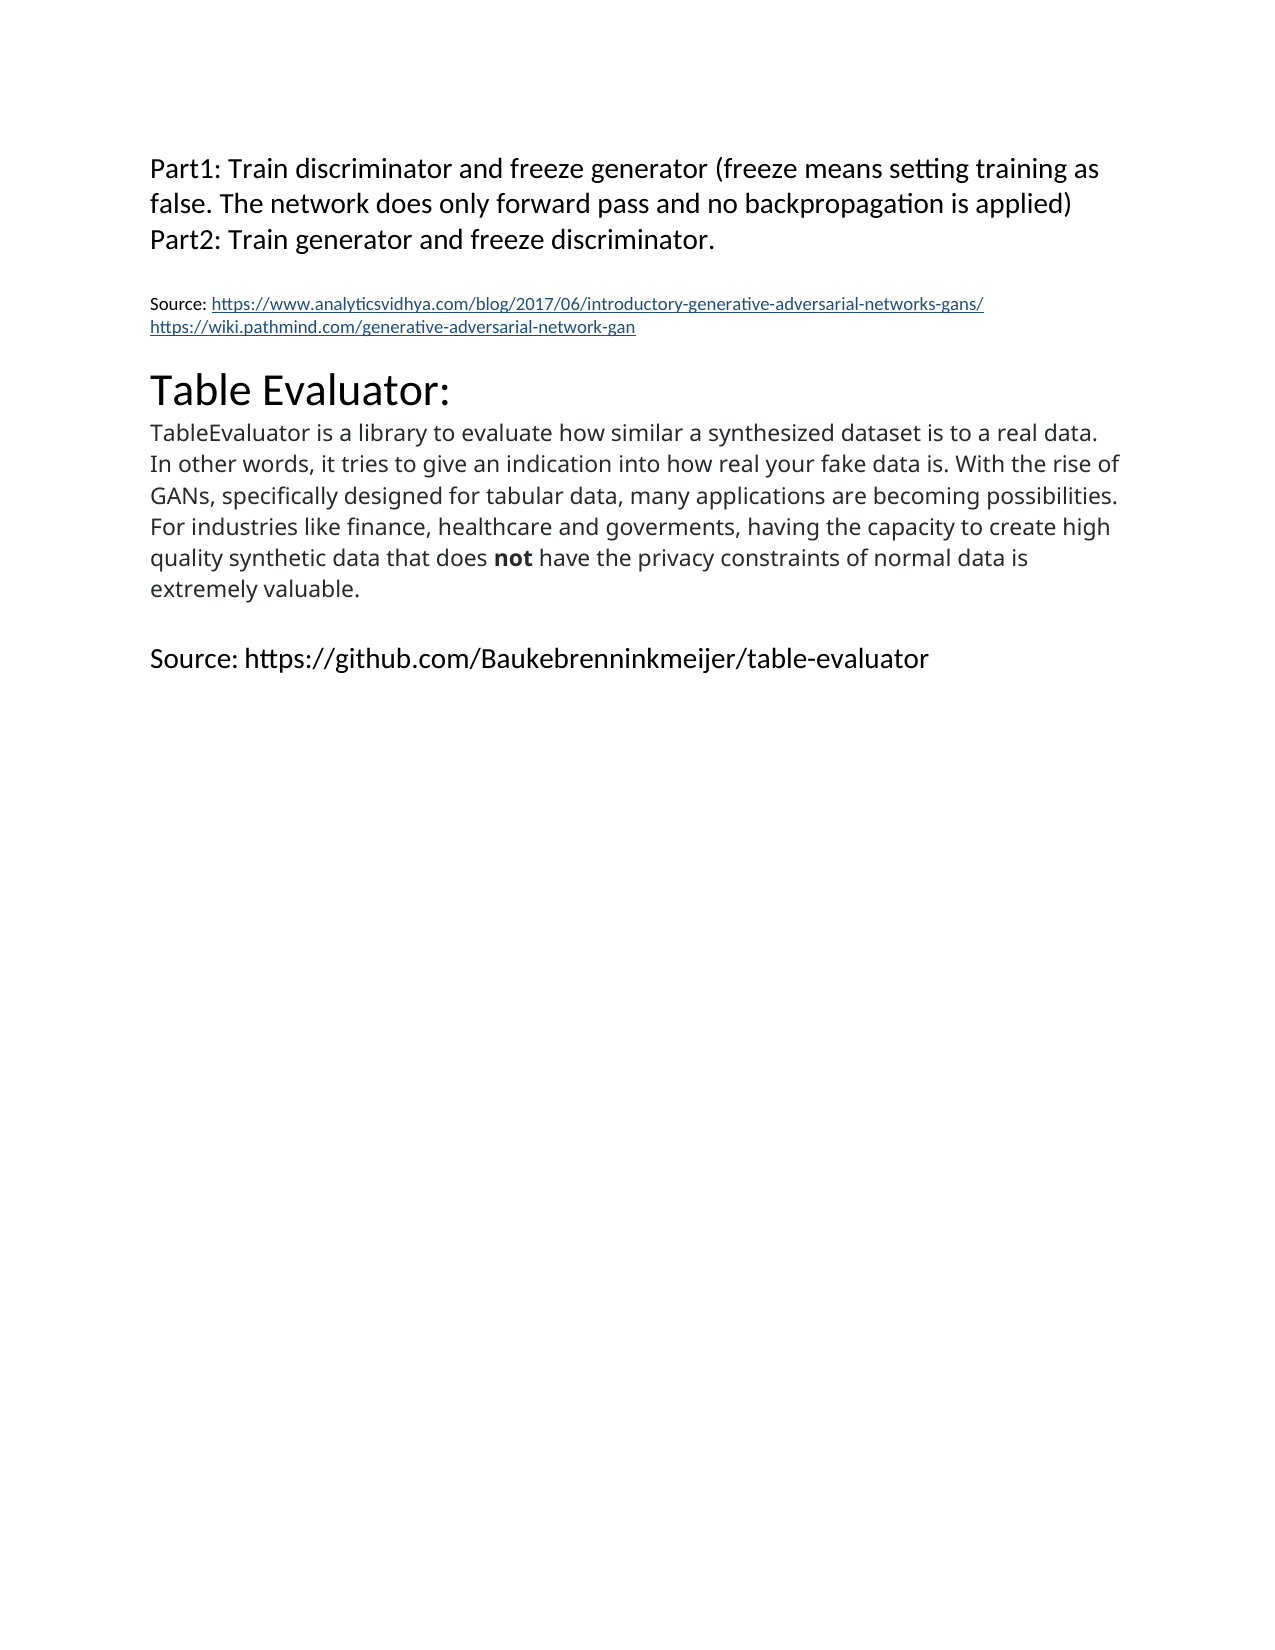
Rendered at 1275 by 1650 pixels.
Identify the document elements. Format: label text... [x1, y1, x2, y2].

text Part2: Train generator and freeze discriminator. [150, 221, 1125, 257]
text Source: https://www.analyticsvidhya.com/blog/2017/06/introductory-generative-adversarial-networks-gans/ [150, 292, 1125, 315]
text Part1: Train discriminator and freeze generator (freeze means setting training as false. The network does only forward pass and no backpropagation is applied) [150, 150, 1125, 221]
text Table Evaluator: [150, 361, 1125, 417]
text Source: https://github.com/Baukebrenninkmeijer/table-evaluator [150, 640, 1125, 676]
text https://wiki.pathmind.com/generative-adversarial-network-gan [150, 315, 1125, 338]
text TableEvaluator is a library to evaluate how similar a synthesized dataset is to a real data. In other words, it tries to give an indication into how real your fake data is. With the rise of GANs, specifically designed for tabular data, many applications are becoming possibilities. For industries like finance, healthcare and goverments, having the capacity to create high quality synthetic data that does not have the privacy constraints of normal data is extremely valuable. [150, 417, 1125, 605]
